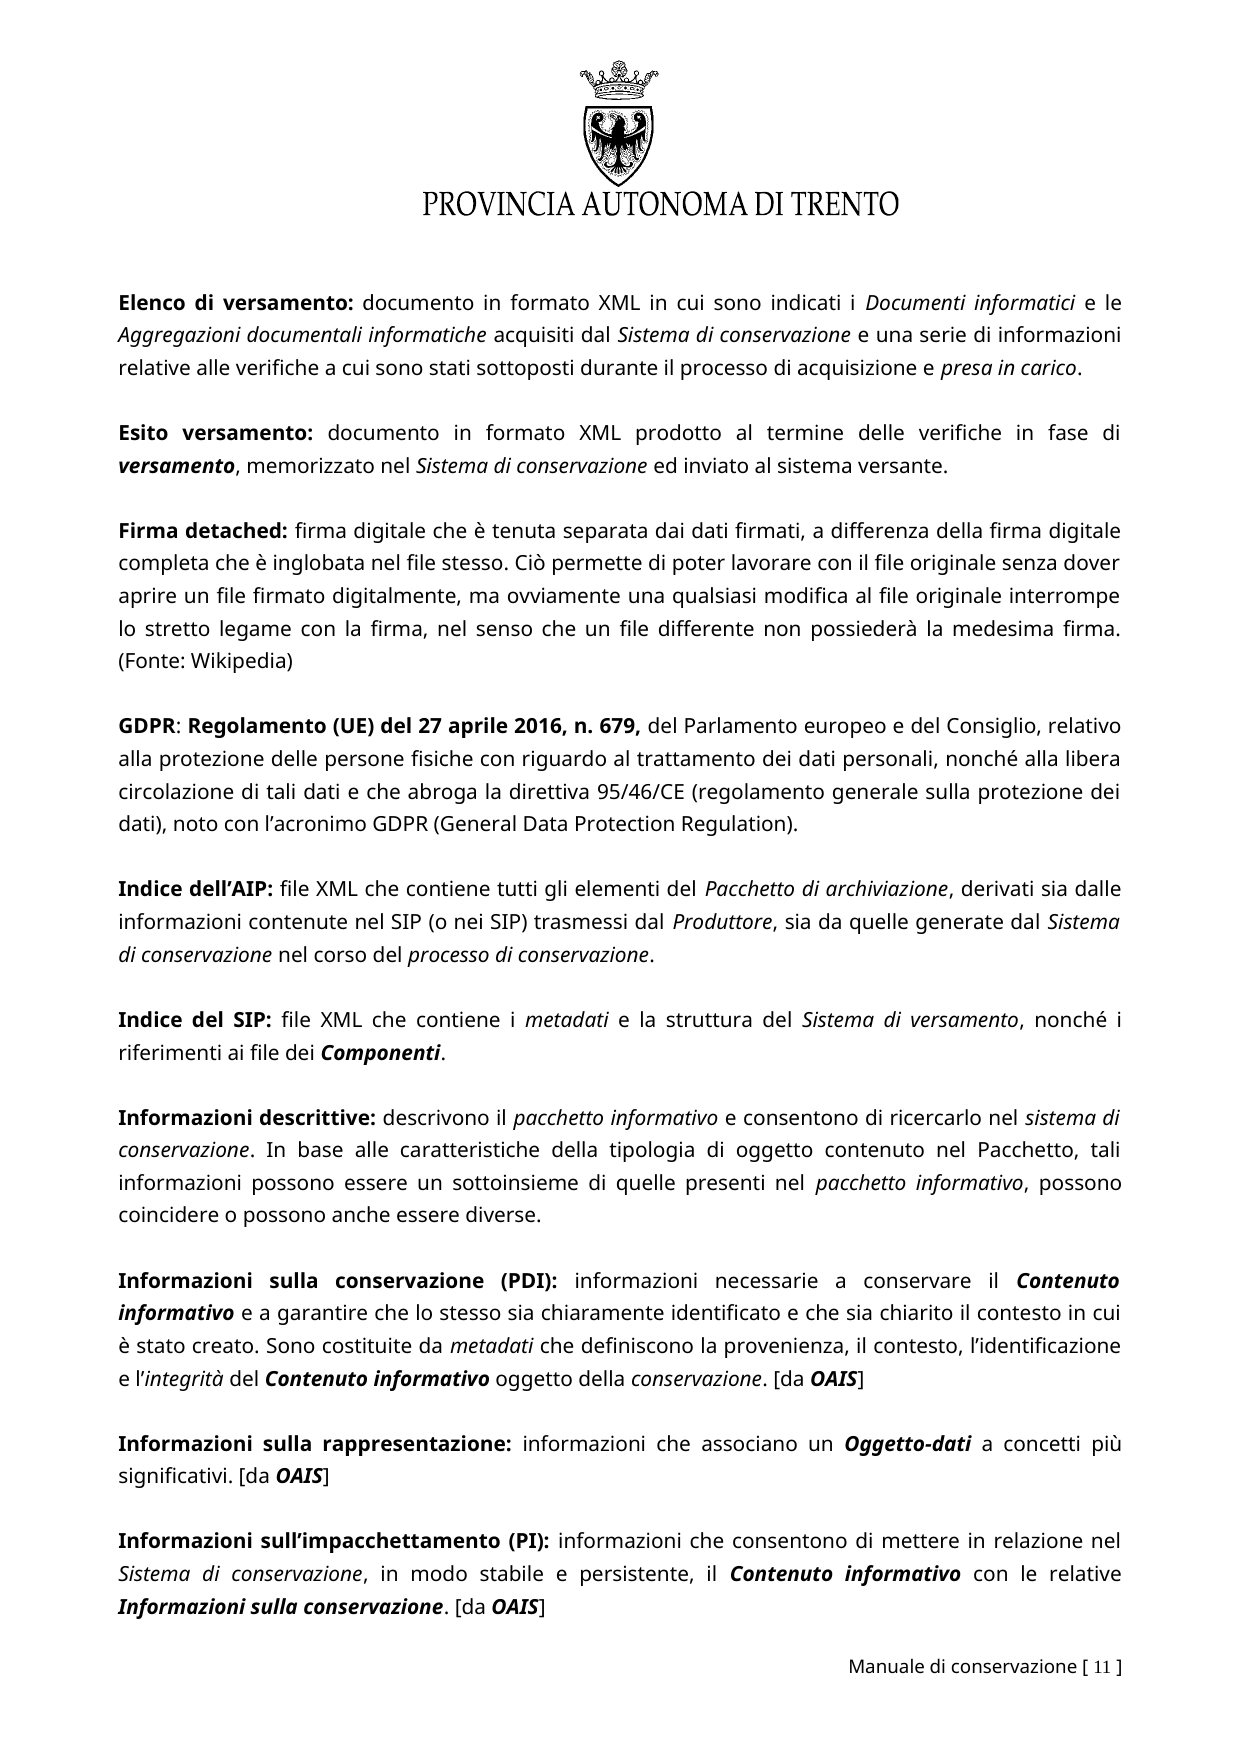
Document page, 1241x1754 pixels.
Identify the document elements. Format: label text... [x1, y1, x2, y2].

picture [579, 59, 661, 188]
text Esito versamento: documento in formato XML prodotto al termine delle verifiche in fase di versamento, memorizzato nel Sistema di conservazione ed inviato al sistema versante. [118, 418, 1122, 479]
text Firma detached: firma digitale che è tenuta separata dai dati firmati, a differenza della firma digitale completa che è inglobata nel file stesso. Ciò permette di poter lavorare con il file originale senza dover aprire un file firmato digitalmente, ma ovviamente una qualsiasi modifica al file originale interrompe lo stretto legame con la firma, nel senso che un file differente non possiederà la medesima firma. (Fonte: Wikipedia) [118, 516, 1122, 675]
text Indice dell’AIP: file XML che contiene tutti gli elementi del Pacchetto di archiviazione, derivati sia dalle informazioni contenute nel SIP (o nei SIP) trasmessi dal Produttore, sia da quelle generate dal Sistema di conservazione nel corso del processo di conservazione. [118, 874, 1122, 968]
text GDPR: Regolamento (UE) del 27 aprile 2016, n. 679, del Parlamento europeo e del Consiglio, relativo alla protezione delle persone fisiche con riguardo al trattamento dei dati personali, nonché alla libera circolazione di tali dati e che abroga la direttiva 95/46/CE (regolamento generale sulla protezione dei dati), noto con l’acronimo GDPR (General Data Protection Regulation). [118, 712, 1122, 838]
text Informazioni sulla rappresentazione: informazioni che associano un Oggetto-dati a concetti più significativi. [da OAIS] [118, 1429, 1122, 1490]
text Indice del SIP: file XML che contiene i metadati e la struttura del Sistema di versamento, nonché i riferimenti ai file dei Componenti. [118, 1005, 1122, 1066]
text Informazioni sulla conservazione (PDI): informazioni necessarie a conservare il Contenuto informativo e a garantire che lo stesso sia chiaramente identificato e che sia chiarito il contesto in cui è stato creato. Sono costituite da metadati che definiscono la provenienza, il contesto, l’identificazione e l’integrità del Contenuto informativo oggetto della conservazione. [da OAIS] [118, 1266, 1122, 1392]
text Informazioni sull’impacchettamento (PI): informazioni che consentono di mettere in relazione nel Sistema di conservazione, in modo stabile e persistente, il Contenuto informativo con le relative Informazioni sulla conservazione. [da OAIS] [118, 1527, 1122, 1620]
text Informazioni descrittive: descrivono il pacchetto informativo e consentono di ricercarlo nel sistema di conservazione. In base alle caratteristiche della tipologia di oggetto contenuto nel Pacchetto, tali informazioni possono essere un sottoinsieme di quelle presenti nel pacchetto informativo, possono coincidere o possono anche essere diverse. [118, 1103, 1122, 1229]
text Elenco di versamento: documento in formato XML in cui sono indicati i Documenti informatici e le Aggregazioni documentali informatiche acquisiti dal Sistema di conservazione e una serie di informazioni relative alle verifiche a cui sono stati sottoposti durante il processo di acquisizione e presa in carico. [118, 288, 1122, 381]
